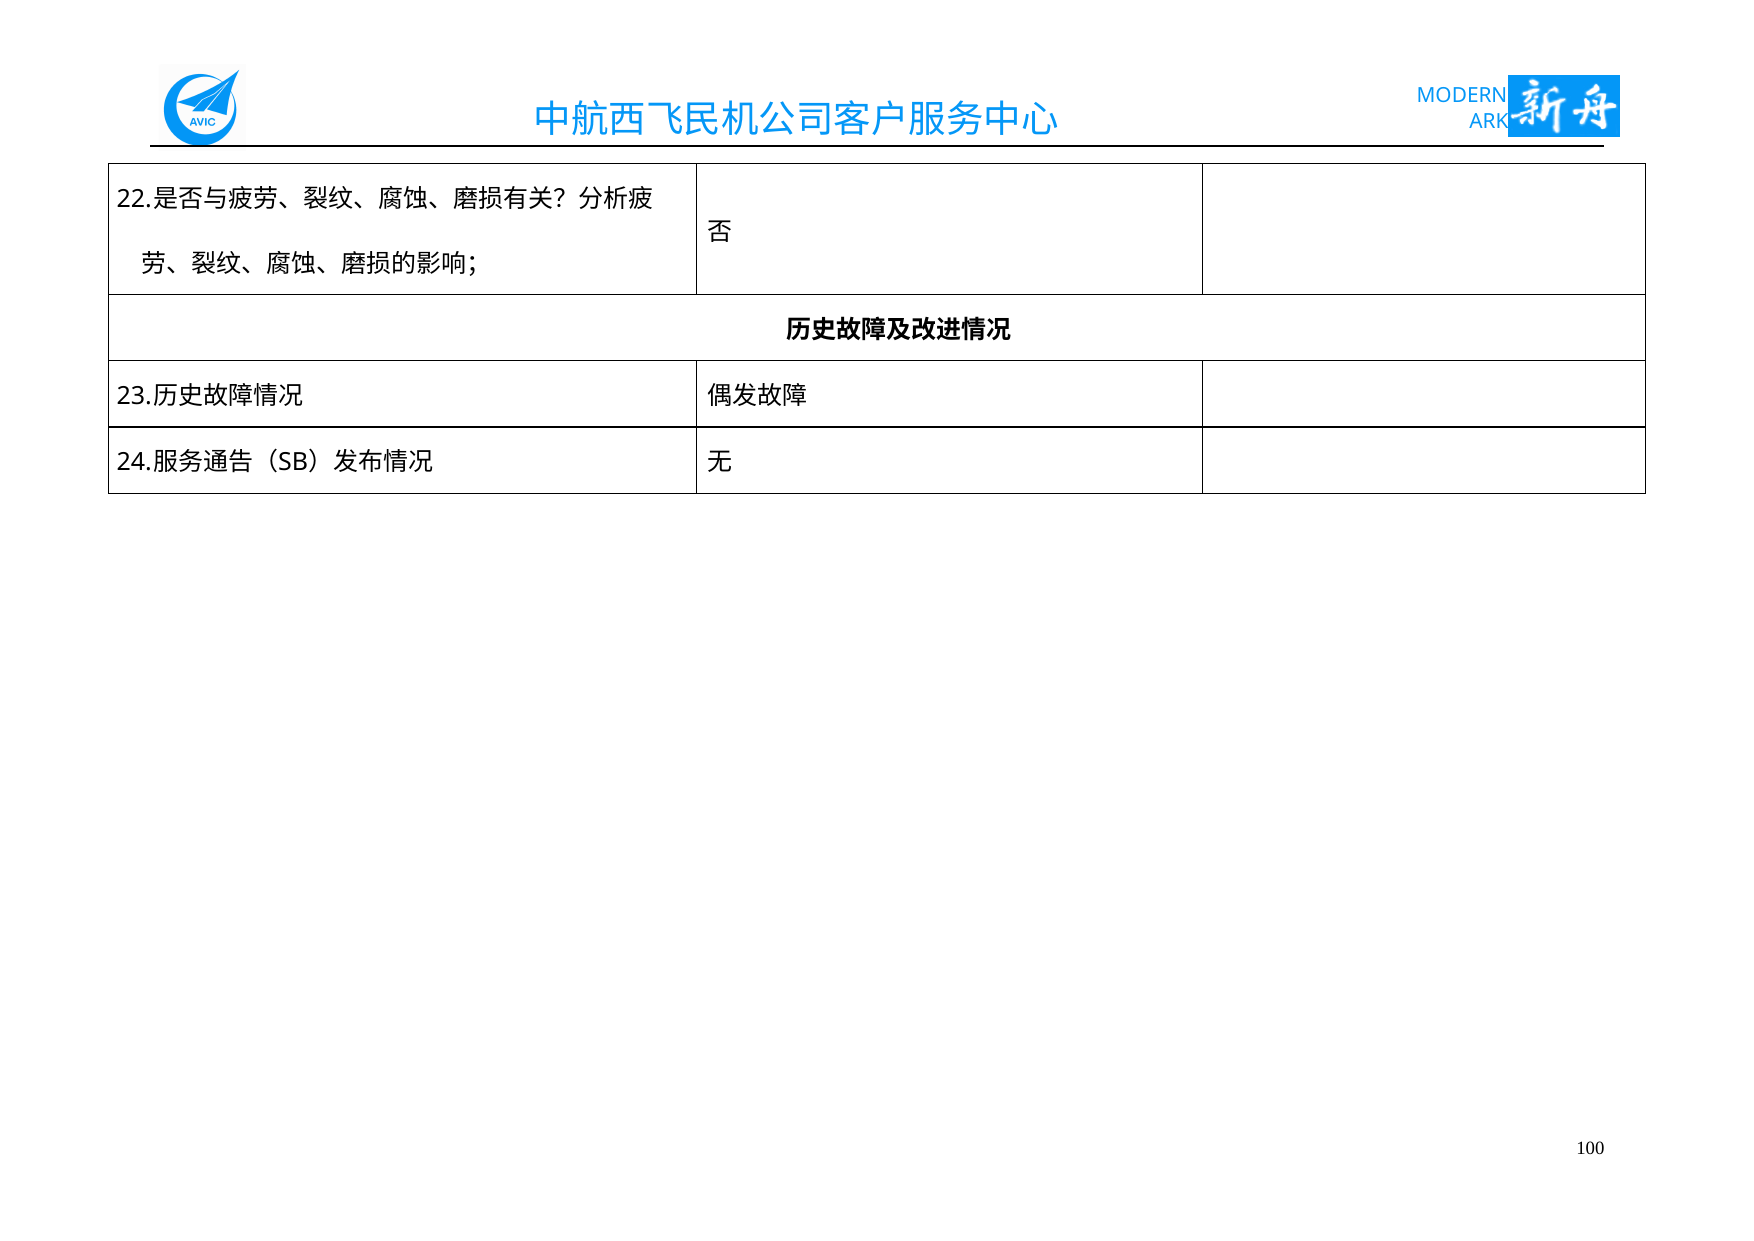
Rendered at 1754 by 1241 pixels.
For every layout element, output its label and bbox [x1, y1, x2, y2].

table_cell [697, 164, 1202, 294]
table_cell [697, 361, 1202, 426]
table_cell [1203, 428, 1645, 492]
picture [158, 64, 247, 145]
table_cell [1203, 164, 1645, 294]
picture [1508, 75, 1620, 137]
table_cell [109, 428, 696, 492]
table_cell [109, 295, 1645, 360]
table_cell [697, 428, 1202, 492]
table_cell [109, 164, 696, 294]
picture [158, 147, 247, 151]
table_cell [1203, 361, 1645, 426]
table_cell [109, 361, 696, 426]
